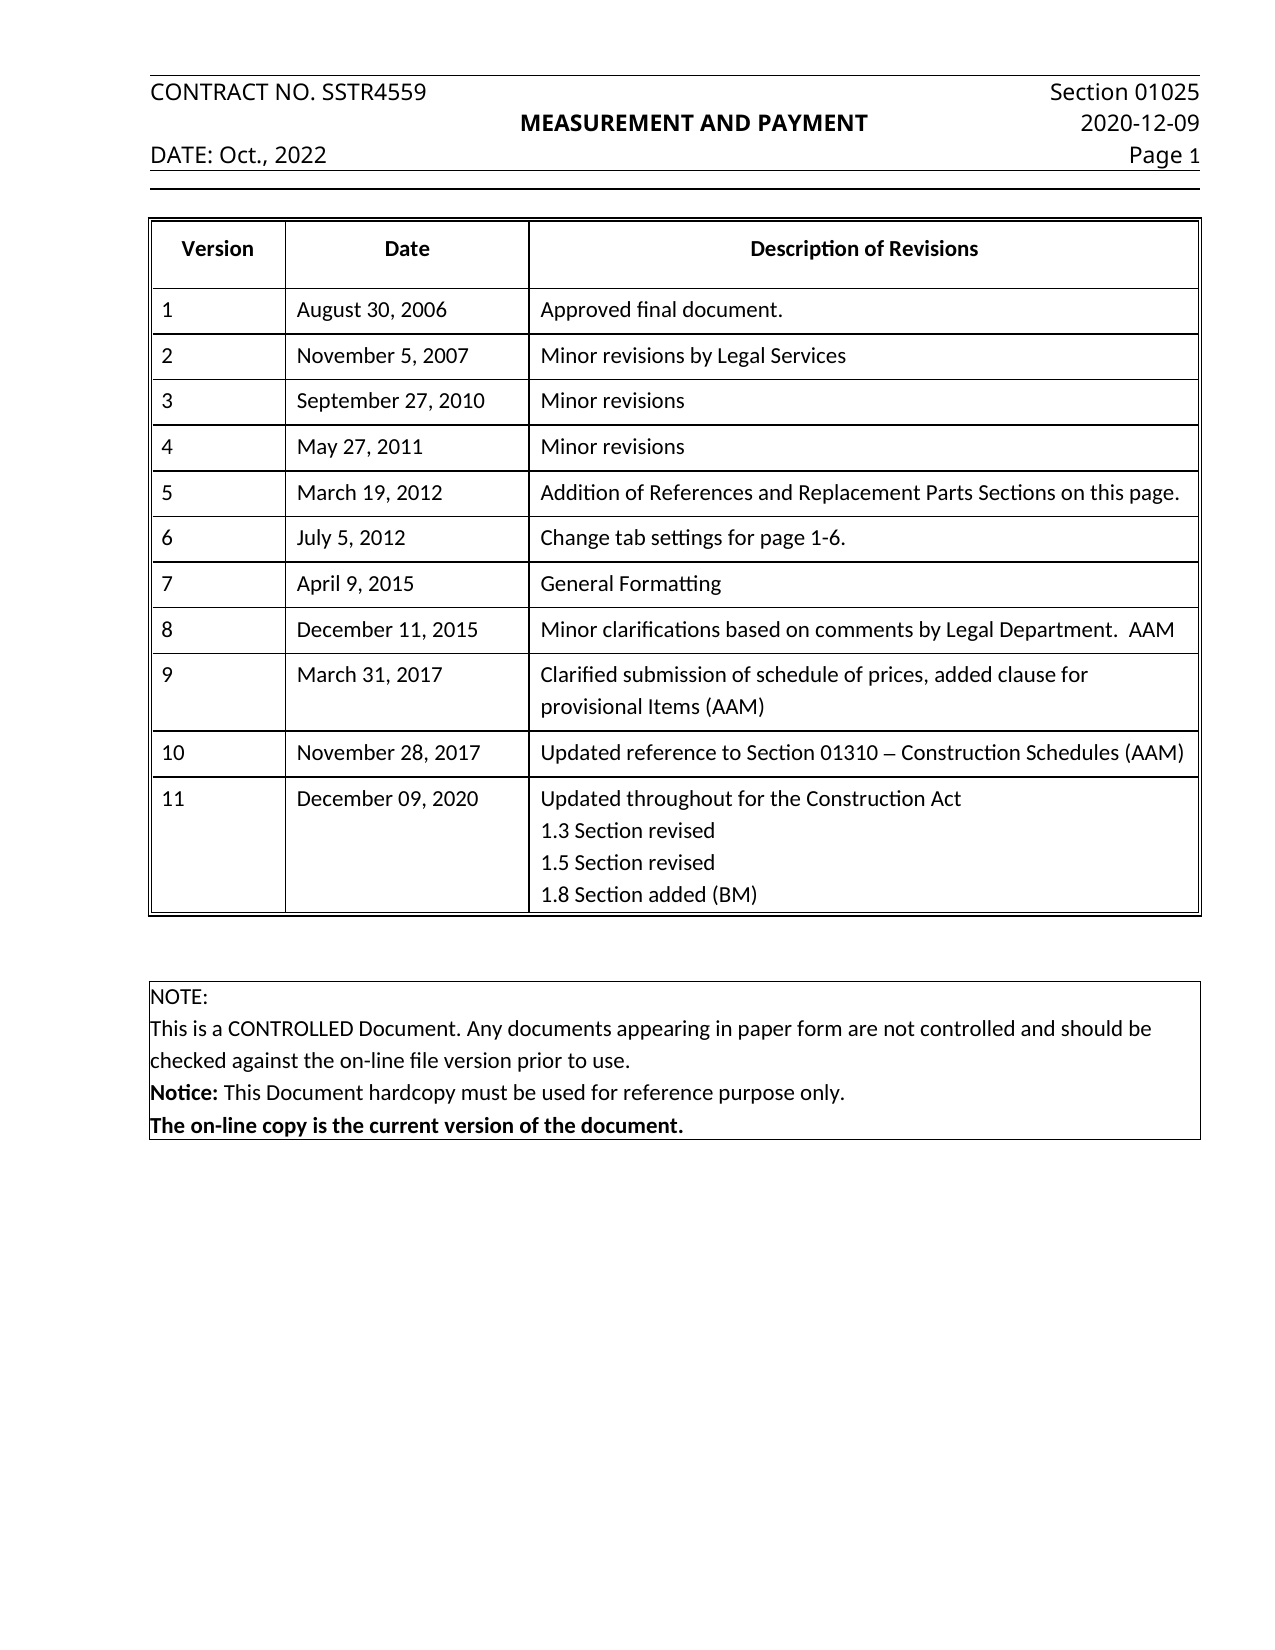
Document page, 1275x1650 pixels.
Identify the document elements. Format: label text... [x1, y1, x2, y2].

table_cell 7 [152, 562, 285, 607]
table_cell 3 [152, 380, 285, 424]
table_cell April 9, 2015 [286, 563, 528, 607]
table_cell March 31, 2017 [286, 654, 528, 730]
table_cell Approved final document. [530, 289, 1198, 333]
table_cell May 27, 2011 [286, 426, 528, 470]
table_cell December 09, 2020 [286, 778, 528, 912]
table_cell Minor revisions [530, 426, 1198, 470]
table_cell Minor revisions by Legal Services [530, 335, 1198, 379]
table_cell Addition of References and Replacement Parts Sections on this page. [530, 472, 1198, 516]
text The on-line copy is the current version of the document. [150, 1110, 1200, 1139]
table_cell 5 [152, 471, 285, 516]
table_header Version [152, 222, 285, 287]
text This is a CONTROLLED Document. Any documents appearing in paper form are not controlled and should be checked against the on-line file version prior to use. [150, 1013, 1200, 1074]
table_cell Minor revisions [530, 380, 1198, 424]
table_cell 4 [152, 425, 285, 470]
table_cell Updated reference to Section 01310 – Construction Schedules (AAM) [530, 732, 1198, 776]
table_cell September 27, 2010 [286, 380, 528, 424]
table_cell July 5, 2012 [286, 517, 528, 561]
table_cell 11 [152, 777, 285, 912]
table_cell Clarified submission of schedule of prices, added clause for provisional Items (AAM) [530, 654, 1198, 730]
table_cell 2 [152, 334, 285, 379]
text Notice: This Document hardcopy must be used for reference purpose only. [150, 1077, 1200, 1107]
table_cell 9 [152, 654, 285, 730]
table_cell Minor clarifications based on comments by Legal Department. AAM [530, 608, 1198, 652]
table_cell 1 [152, 289, 285, 333]
table_cell Change tab settings for page 1-6. [530, 517, 1198, 561]
table_cell December 11, 2015 [286, 608, 528, 652]
text NOTE: [150, 982, 1200, 1010]
table_header Date [286, 222, 528, 287]
table_cell March 19, 2012 [286, 472, 528, 516]
table_cell November 5, 2007 [286, 335, 528, 379]
table_cell 10 [152, 731, 285, 776]
table_cell 6 [152, 517, 285, 561]
table_header Description of Revisions [530, 222, 1198, 287]
table_cell 8 [152, 608, 285, 652]
table_cell Updated throughout for the Construction Act 1.3 Section revised 1.5 Section revised 1.8 Section added (BM) [530, 778, 1198, 912]
table_cell August 30, 2006 [286, 289, 528, 333]
table_cell November 28, 2017 [286, 732, 528, 776]
table_cell General Formatting [530, 563, 1198, 607]
